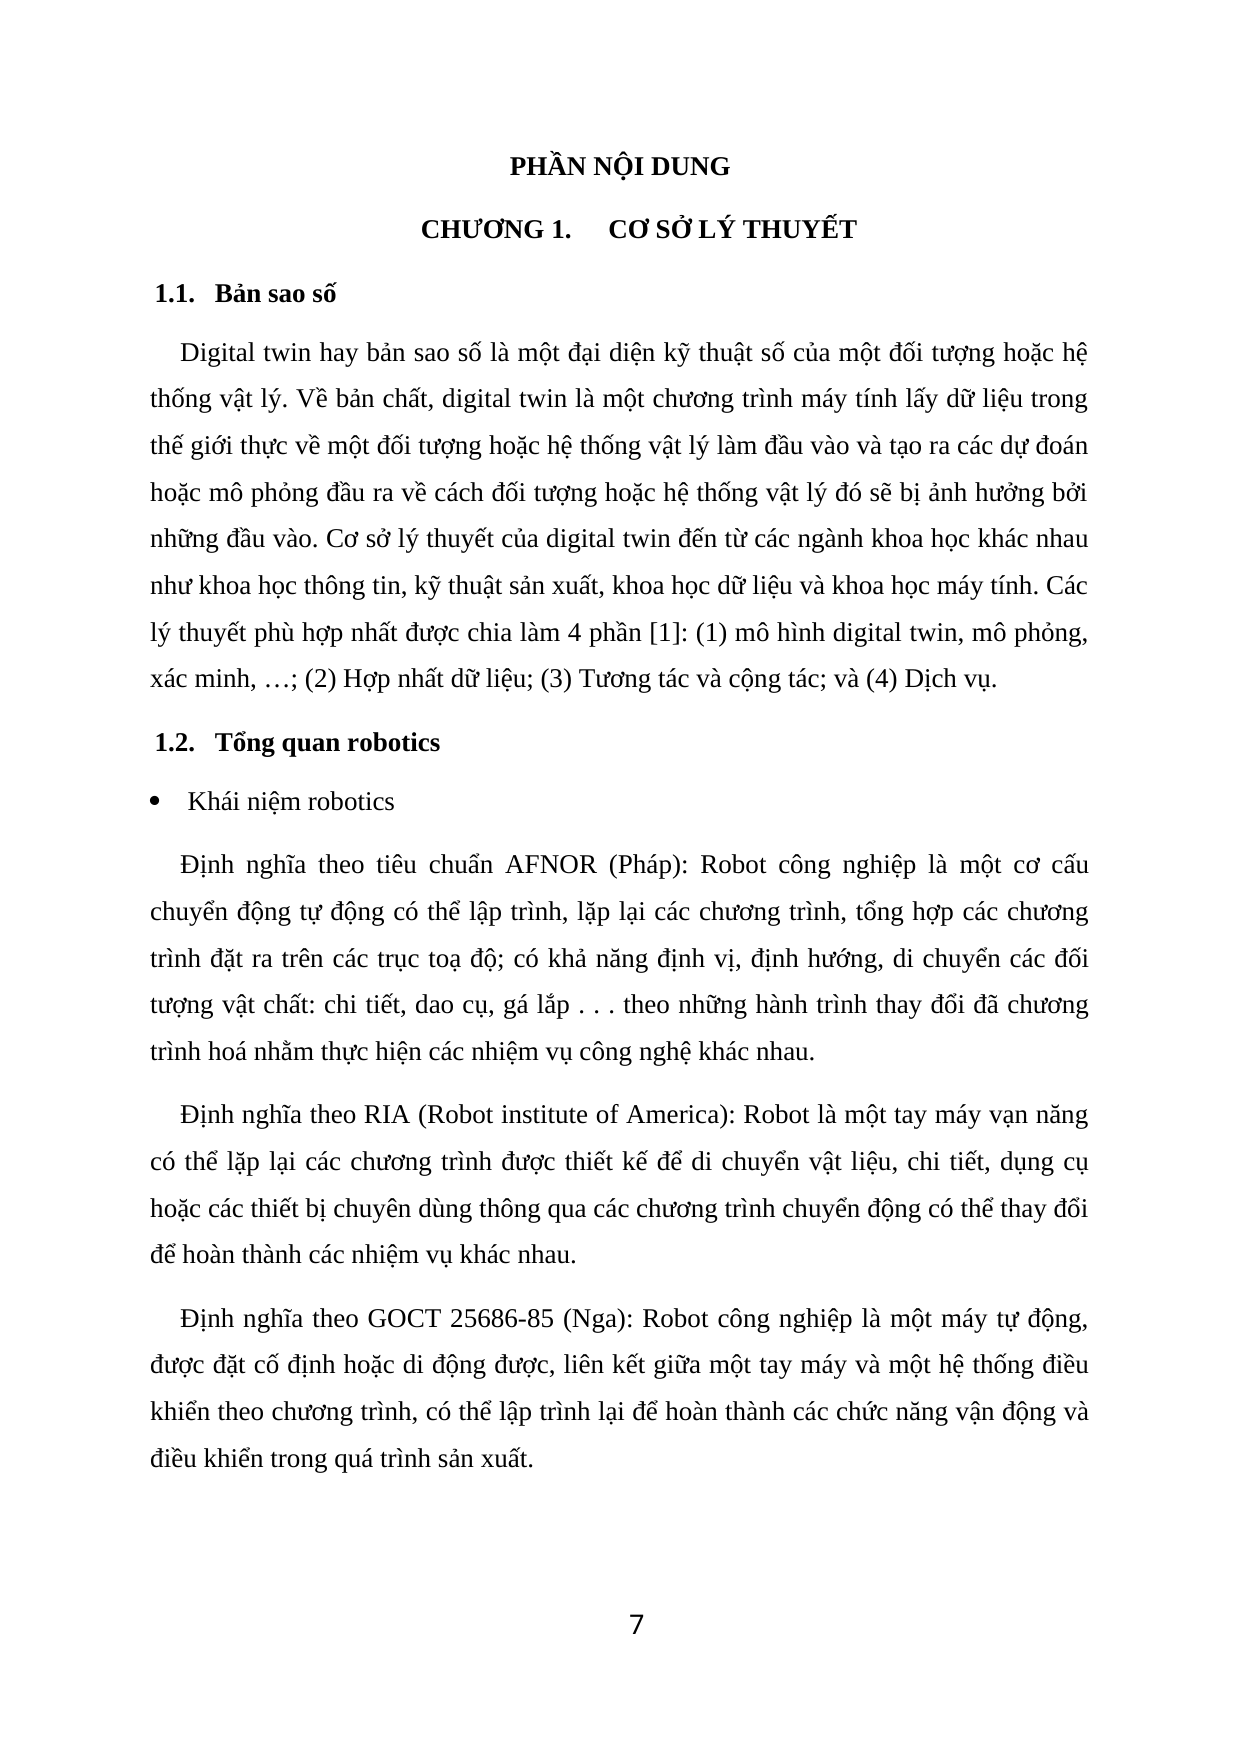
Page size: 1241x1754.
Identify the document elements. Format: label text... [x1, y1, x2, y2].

text Bản sao số [195, 277, 1090, 308]
text Định nghĩa theo GOCT 25686-85 (Nga): Robot công nghiệp là một máy tự động, được đặt cố định hoặc di động được, liên kết giữa một tay máy và một hệ thống điều khiển theo chương trình, có thể lập trình lại để hoàn thành các chức năng vận động và điều khiển trong quá trình sản xuất. [150, 1302, 1090, 1473]
text CƠ SỞ LÝ THUYẾT [187, 213, 1090, 244]
text PHẦN NỘI DUNG [150, 150, 1090, 181]
text Digital twin hay bản sao số là một đại diện kỹ thuật số của một đối tượng hoặc hệ thống vật lý. Về bản chất, digital twin là một chương trình máy tính lấy dữ liệu trong thế giới thực về một đối tượng hoặc hệ thống vật lý làm đầu vào và tạo ra các dự đoán hoặc mô phỏng đầu ra về cách đối tượng hoặc hệ thống vật lý đó sẽ bị ảnh hưởng bởi những đầu vào. Cơ sở lý thuyết của digital twin đến từ các ngành khoa học khác nhau như khoa học thông tin, kỹ thuật sản xuất, khoa học dữ liệu và khoa học máy tính. Các lý thuyết phù hợp nhất được chia làm 4 phần [1]: (1) mô hình digital twin, mô phỏng, xác minh, …; (2) Hợp nhất dữ liệu; (3) Tương tác và cộng tác; và (4) Dịch vụ. [150, 336, 1090, 694]
text Định nghĩa theo RIA (Robot institute of America): Robot là một tay máy vạn năng có thể lặp lại các chương trình được thiết kế để di chuyển vật liệu, chi tiết, dụng cụ hoặc các thiết bị chuyên dùng thông qua các chương trình chuyển động có thể thay đổi để hoàn thành các nhiệm vụ khác nhau. [150, 1098, 1090, 1270]
text Khái niệm robotics [150, 785, 1090, 816]
text Tổng quan robotics [195, 726, 1090, 757]
text Định nghĩa theo tiêu chuẩn AFNOR (Pháp): Robot công nghiệp là một cơ cấu chuyển động tự động có thể lập trình, lặp lại các chương trình, tổng hợp các chương trình đặt ra trên các trục toạ độ; có khả năng định vị, định hướng, di chuyển các đối tượng vật chất: chi tiết, dao cụ, gá lắp . . . theo những hành trình thay đổi đã chương trình hoá nhằm thực hiện các nhiệm vụ công nghệ khác nhau. [150, 848, 1090, 1066]
